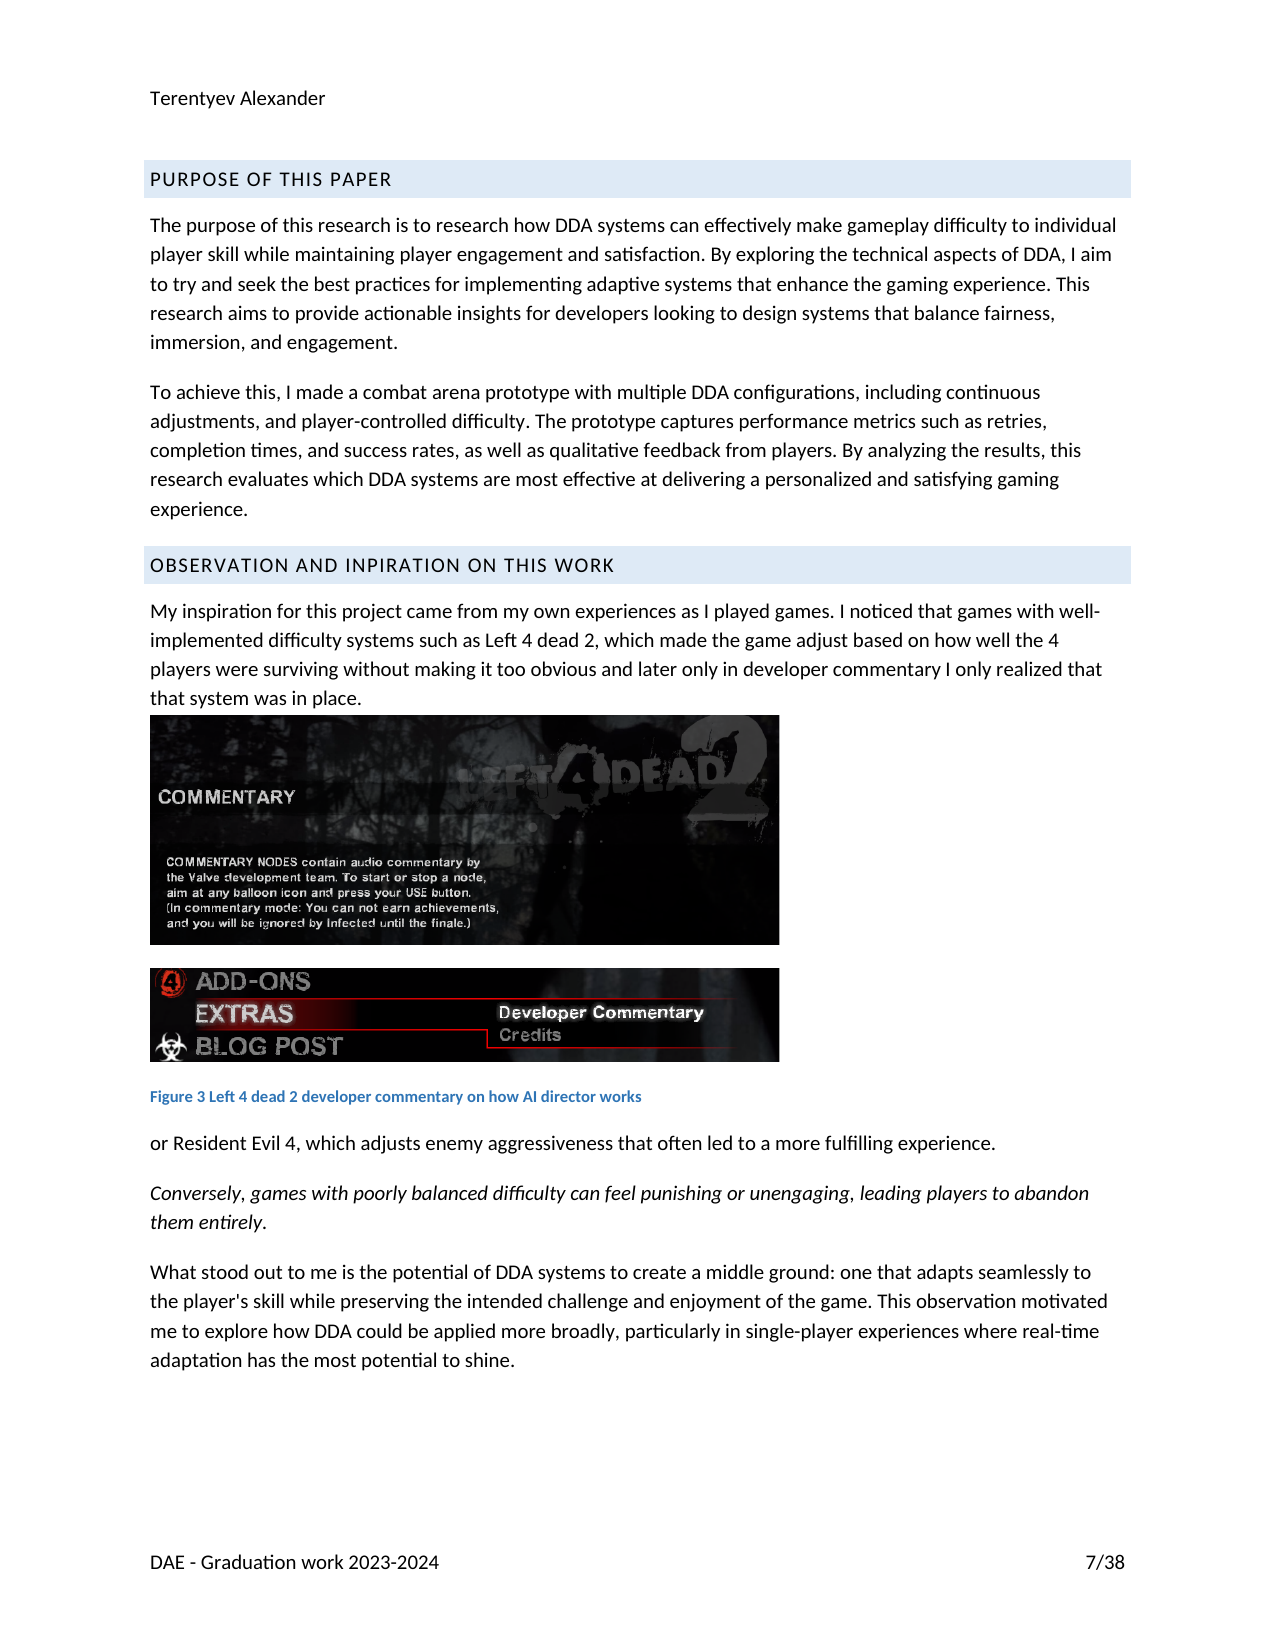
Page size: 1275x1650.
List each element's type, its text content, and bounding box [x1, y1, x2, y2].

text Conversely, games with poorly balanced difficulty can feel punishing or unengaging, leading players to abandon them entirely. [150, 1180, 1125, 1235]
text To achieve this, I made a combat arena prototype with multiple DDA configurations, including continuous adjustments, and player-controlled difficulty. The prototype captures performance metrics such as retries, completion times, and success rates, as well as qualitative feedback from players. By analyzing the results, this research evaluates which DDA systems are most effective at delivering a personalized and satisfying gaming experience. [150, 379, 1125, 521]
picture [150, 715, 780, 945]
picture [150, 968, 780, 1062]
text My inspiration for this project came from my own experiences as I played games. I noticed that games with well-implemented difficulty systems such as Left 4 dead 2, which made the game adjust based on how well the 4 players were surviving without making it too obvious and later only in developer commentary I only realized that that system was in place. [150, 598, 1125, 711]
text What stood out to me is the potential of DDA systems to create a middle ground: one that adapts seamlessly to the player's skill while preserving the intended challenge and enjoyment of the game. This observation motivated me to explore how DDA could be applied more broadly, particularly in single-player experiences where real-time adaptation has the most potential to shine. [150, 1259, 1125, 1372]
text or Resident Evil 4, which adjusts enemy aggressiveness that often led to a more fulfilling experience. [150, 1130, 1125, 1156]
subtitle Purpose of this paper [150, 167, 1125, 192]
text The purpose of this research is to research how DDA systems can effectively make gameplay difficulty to individual player skill while maintaining player engagement and satisfaction. By exploring the technical aspects of DDA, I aim to try and seek the best practices for implementing adaptive systems that enhance the gaming experience. This research aims to provide actionable insights for developers looking to design systems that balance fairness, immersion, and engagement. [150, 212, 1125, 354]
subtitle Observation and Inpiration on this work [150, 552, 1125, 577]
